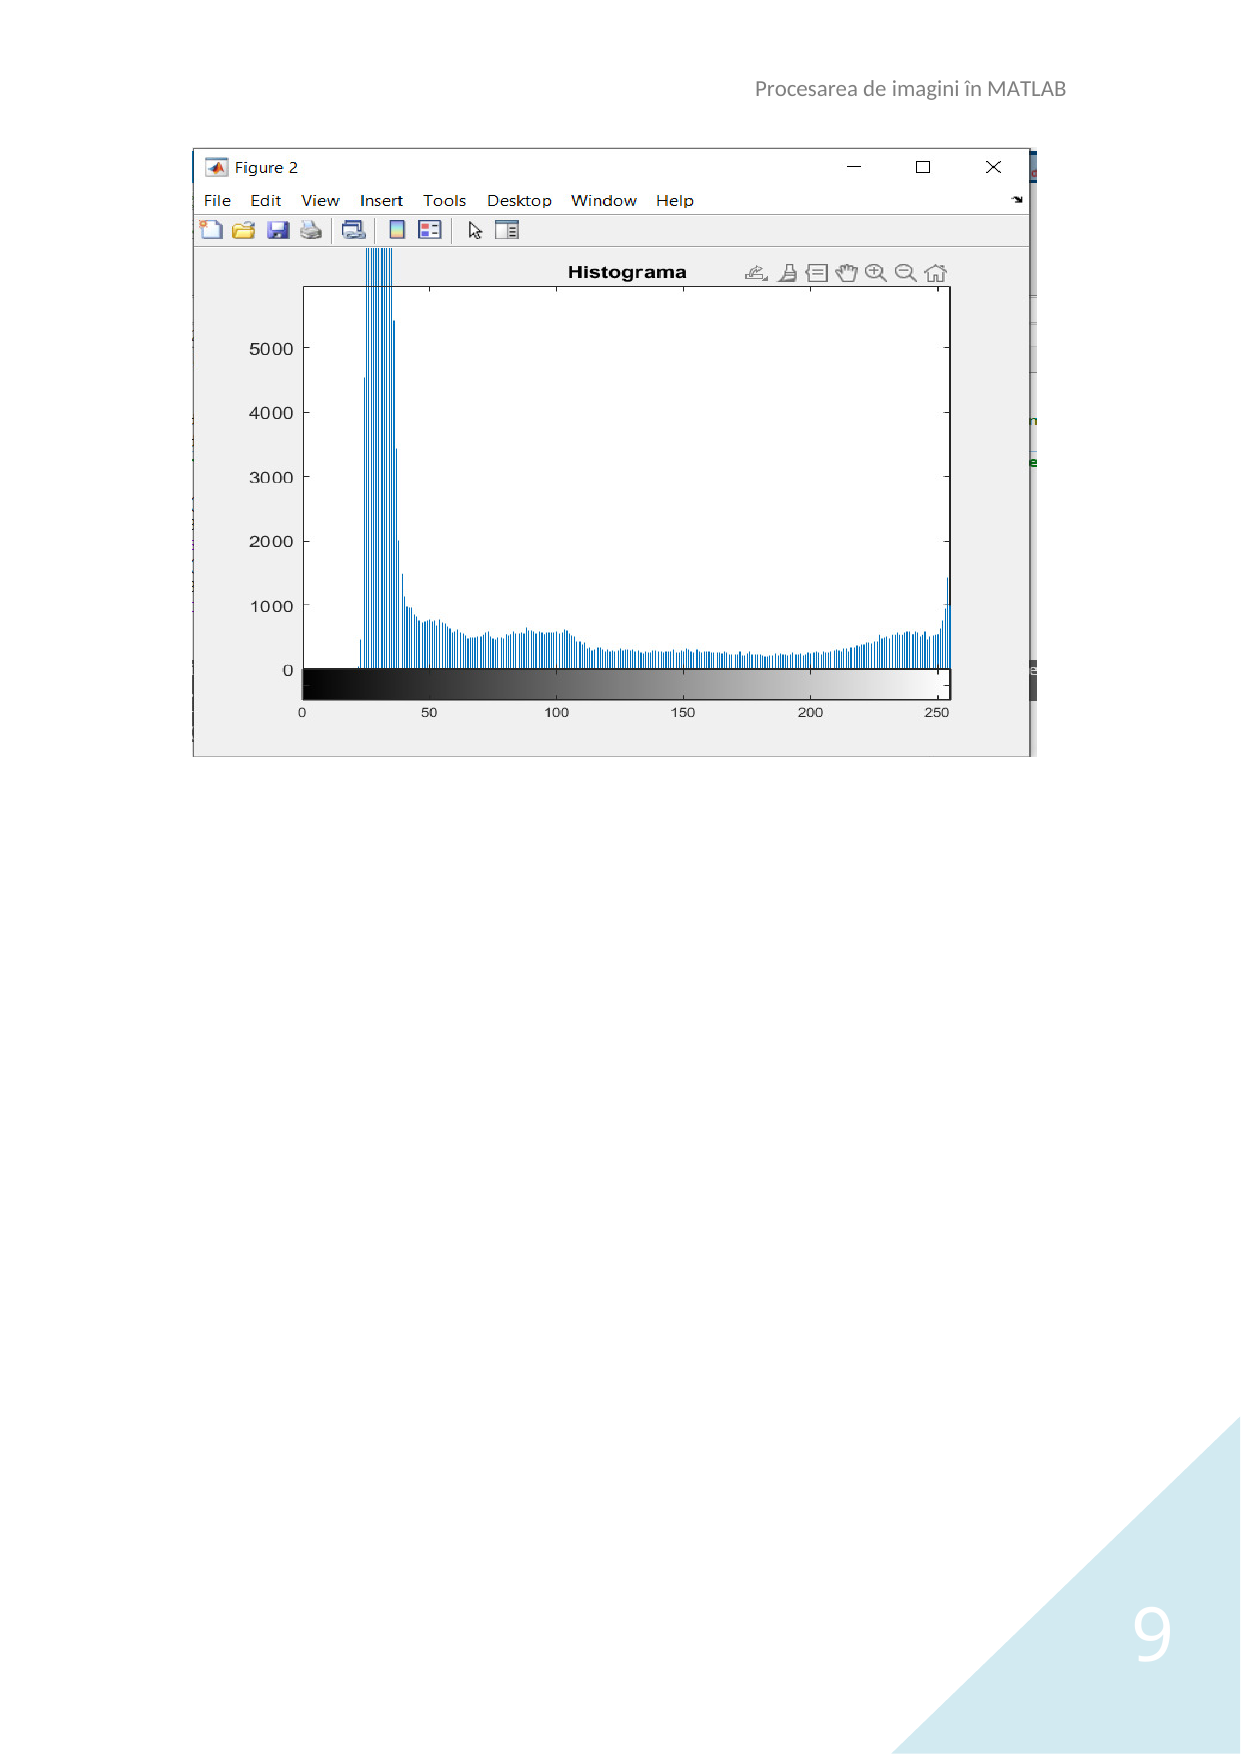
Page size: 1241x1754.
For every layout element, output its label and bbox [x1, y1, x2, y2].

picture [192, 147, 1037, 757]
